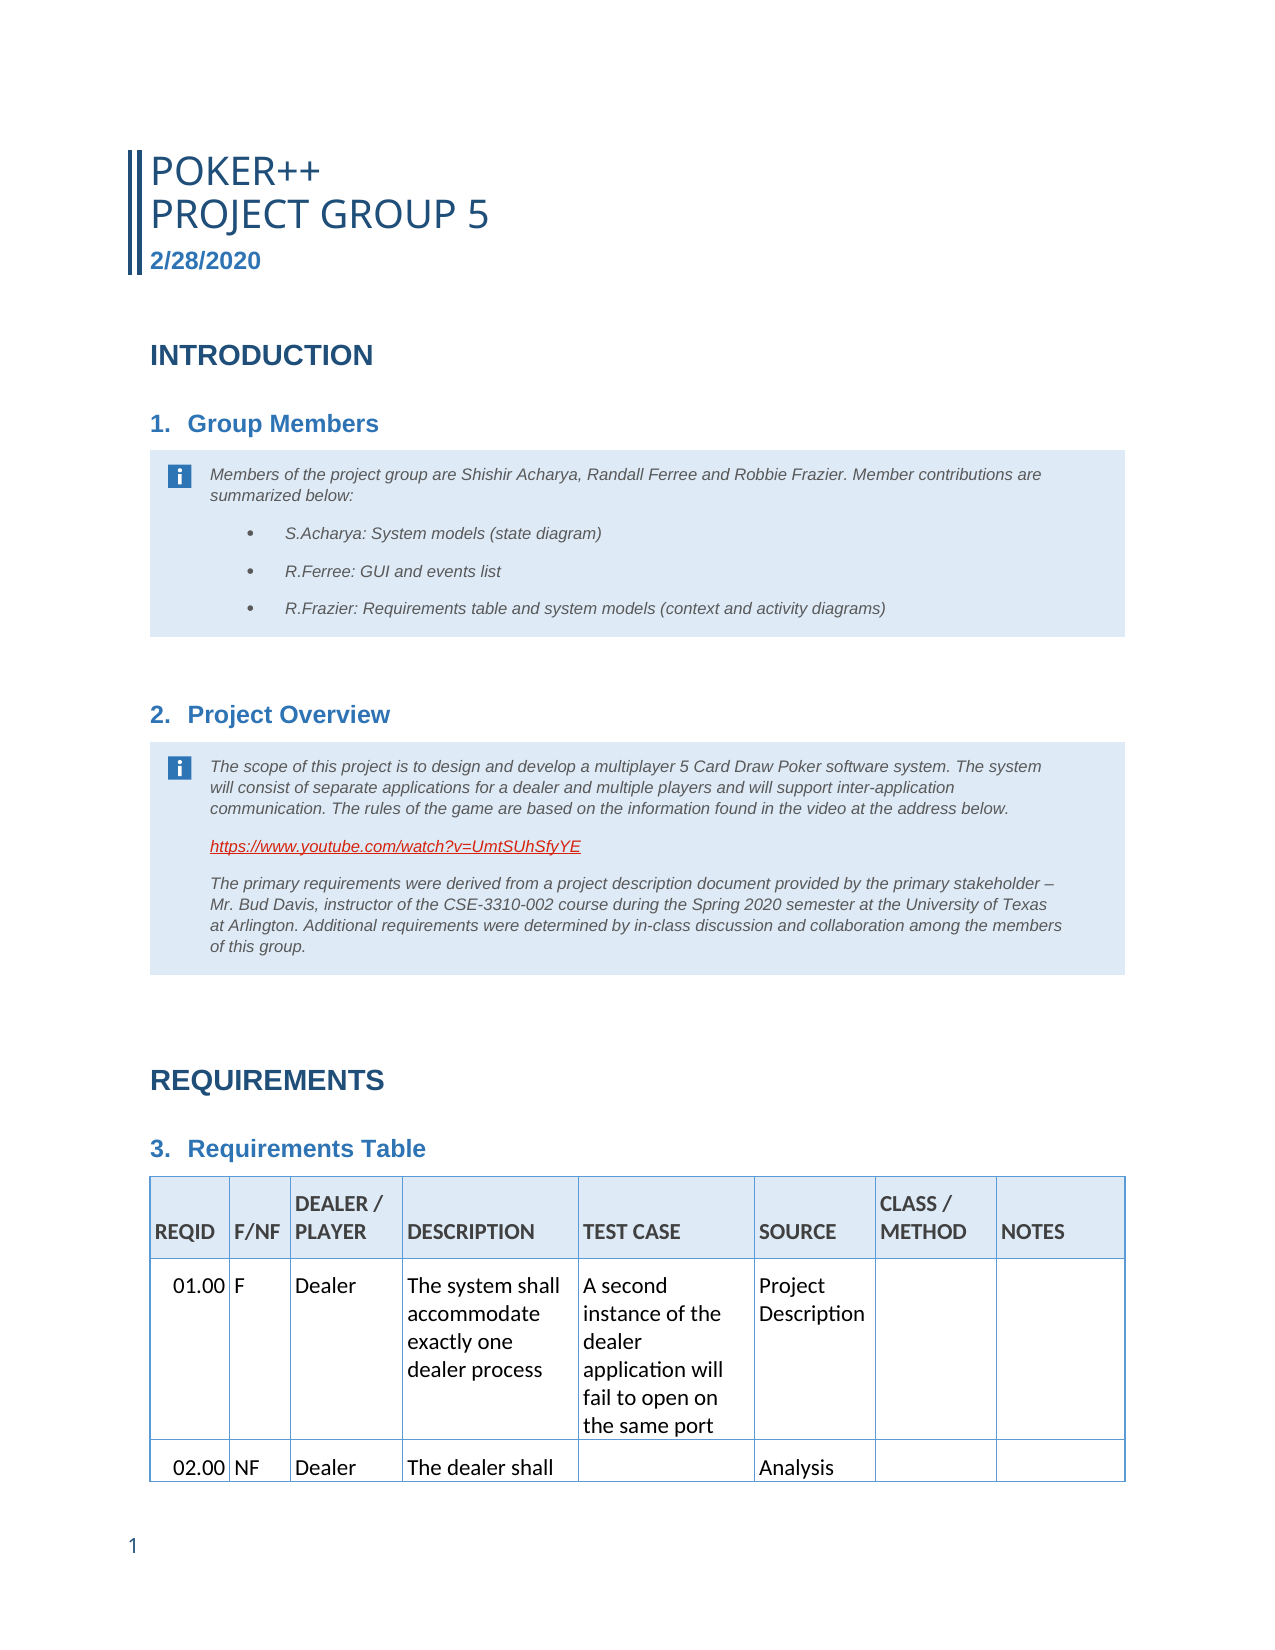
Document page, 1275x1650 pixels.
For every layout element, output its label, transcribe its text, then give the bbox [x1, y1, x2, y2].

subtitle Requirements [150, 1063, 1125, 1097]
table_cell F [230, 1259, 290, 1439]
table_cell A second instance of the dealer application will fail to open on the same port [579, 1259, 754, 1439]
table_cell [876, 1259, 996, 1439]
table_header CLASS / METHOD [876, 1177, 996, 1258]
subtitle Project Overview [150, 700, 1125, 729]
table_cell The system shall accommodate exactly one dealer process [403, 1259, 578, 1439]
table_header [150, 742, 210, 975]
table_header REQID [151, 1177, 229, 1258]
table_header NOTES [997, 1177, 1124, 1258]
subtitle Group Members [150, 408, 1125, 437]
table_cell [579, 1440, 754, 1481]
table_header DESCRIPTION [403, 1177, 578, 1258]
table_cell 02.00 [151, 1440, 229, 1481]
table_header TEST CASE [579, 1177, 754, 1258]
title Poker++ [150, 150, 1125, 194]
table_header F/NF [230, 1177, 290, 1258]
table_cell Dealer [291, 1440, 402, 1481]
table_header SOURCE [755, 1177, 875, 1258]
table_header DEALER / PLAYER [291, 1177, 402, 1258]
table_header Members of the project group are Shishir Acharya, Randall Ferree and Robbie Frazier. Member contributions are summarized below: S.Acharya: System models (state diagram) R.Ferree: GUI and events list R.Frazier: Requirements table and system models (context and activity diagrams) [210, 450, 1125, 637]
subtitle Introduction [150, 337, 1125, 371]
subtitle 2/28/2020 [142, 246, 1125, 275]
table_header [150, 450, 210, 637]
subtitle Requirements Table [150, 1134, 1125, 1163]
table_cell [997, 1259, 1124, 1439]
title PROJECT GROUP 5 [150, 194, 1125, 237]
table_cell Project Description [755, 1259, 875, 1439]
table_cell Dealer [291, 1259, 402, 1439]
table_cell Analysis [755, 1440, 875, 1481]
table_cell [403, 1440, 578, 1481]
table_header The scope of this project is to design and develop a multiplayer 5 Card Draw Poker software system. The system will consist of separate applications for a dealer and multiple players and will support inter-application communication. The rules of the game are based on the information found in the video at the address below. https://www.youtube.com/watch?v=UmtSUhSfyYE The primary requirements were derived from a project description document provided by the primary stakeholder – Mr. Bud Davis, instructor of the CSE-3310-002 course during the Spring 2020 semester at the University of Texas at Arlington. Additional requirements were determined by in-class discussion and collaboration among the members of this group. [210, 742, 1125, 975]
table_cell [997, 1440, 1124, 1481]
table_cell 01.00 [151, 1259, 229, 1439]
table_cell NF [230, 1440, 290, 1481]
table_cell [876, 1440, 996, 1481]
